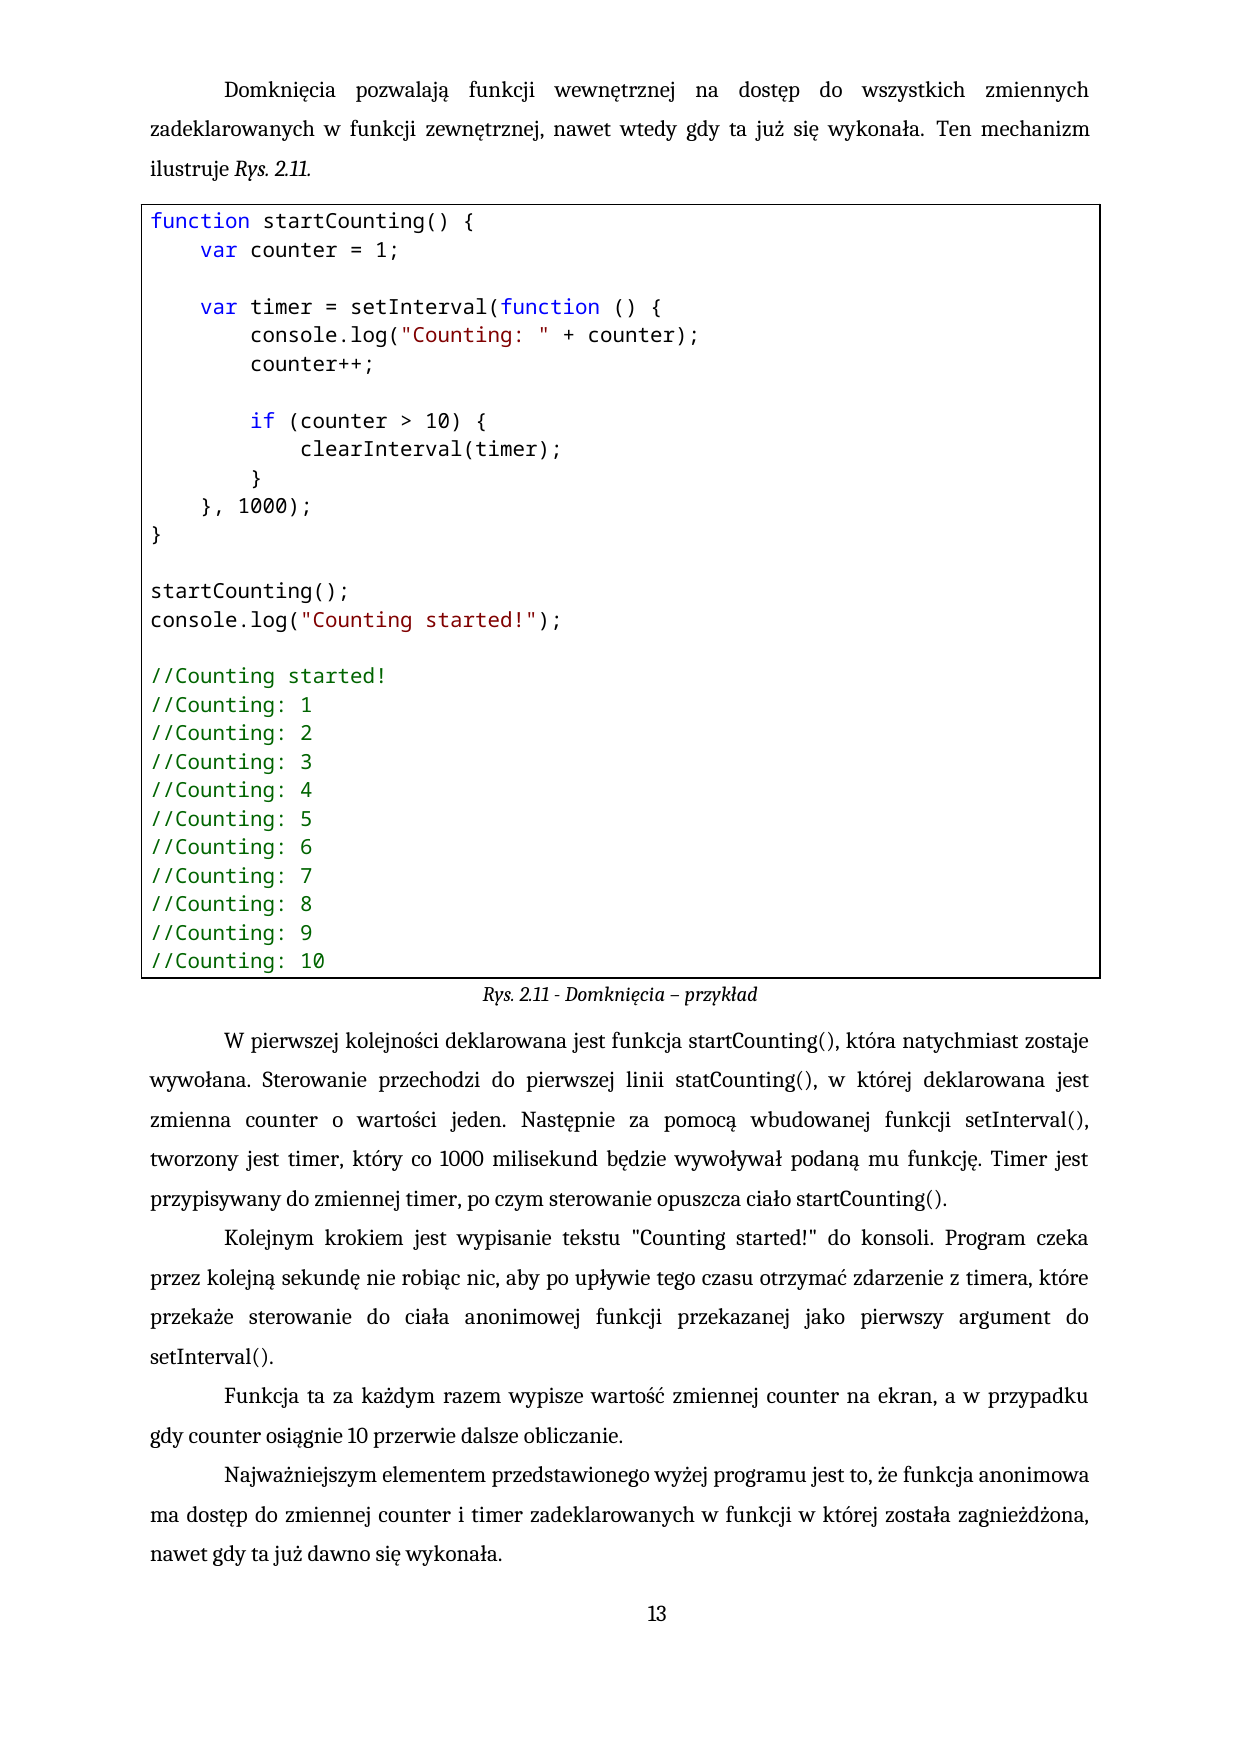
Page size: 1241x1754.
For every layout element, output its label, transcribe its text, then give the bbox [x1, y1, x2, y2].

text //Counting: 6 [150, 832, 1090, 861]
text Najważniejszym elementem przedstawionego wyżej programu jest to, że funkcja anonimowa ma dostęp do zmiennej counter i timer zadeklarowanych w funkcji w której została zagnieżdżona, nawet gdy ta już dawno się wykonała. [150, 1462, 1090, 1567]
text //Counting: 5 [150, 804, 1090, 832]
text console.log("Counting started!"); [150, 605, 1090, 633]
text //Counting: 10 [142, 943, 1099, 977]
text //Counting: 4 [150, 775, 1090, 804]
text W pierwszej kolejności deklarowana jest funkcja startCounting(), która natychmiast zostaje wywołana. Sterowanie przechodzi do pierwszej linii statCounting(), w której deklarowana jest zmienna counter o wartości jeden. Następnie za pomocą wbudowanej funkcji setInterval(), tworzony jest timer, który co 1000 milisekund będzie wywoływał podaną mu funkcję. Timer jest przypisywany do zmiennej timer, po czym sterowanie opuszcza ciało startCounting(). [150, 1028, 1090, 1212]
text var timer = setInterval(function () { [150, 292, 1090, 320]
text //Counting: 1 [150, 690, 1090, 718]
text if (counter > 10) { [150, 406, 1090, 434]
text } [150, 519, 1090, 548]
text clearInterval(timer); [150, 434, 1090, 463]
text Kolejnym krokiem jest wypisanie tekstu "Counting started!" do konsoli. Program czeka przez kolejną sekundę nie robiąc nic, aby po upływie tego czasu otrzymać zdarzenie z timera, które przekaże sterowanie do ciała anonimowej funkcji przekazanej jako pierwszy argument do setInterval(). [150, 1225, 1090, 1370]
text startCounting(); [150, 576, 1090, 605]
text //Counting: 8 [150, 889, 1090, 918]
text //Counting started! [150, 662, 1090, 690]
text counter++; [150, 349, 1090, 377]
text }, 1000); [150, 491, 1090, 519]
text function startCounting() { [142, 205, 1099, 235]
text Funkcja ta za każdym razem wypisze wartość zmiennej counter na ekran, a w przypadku gdy counter osiągnie 10 przerwie dalsze obliczanie. [150, 1383, 1090, 1449]
text } [150, 463, 1090, 491]
text var counter = 1; [150, 235, 1090, 263]
text console.log("Counting: " + counter); [150, 320, 1090, 349]
text //Counting: 9 [150, 918, 1090, 943]
text //Counting: 7 [150, 861, 1090, 889]
text //Counting: 3 [150, 747, 1090, 775]
text //Counting: 2 [150, 718, 1090, 747]
text Domknięcia pozwalają funkcji wewnętrznej na dostęp do wszystkich zmiennych zadeklarowanych w funkcji zewnętrznej, nawet wtedy gdy ta już się wykonała. Ten mechanizm ilustruje Rys. 2.11. [150, 77, 1090, 182]
